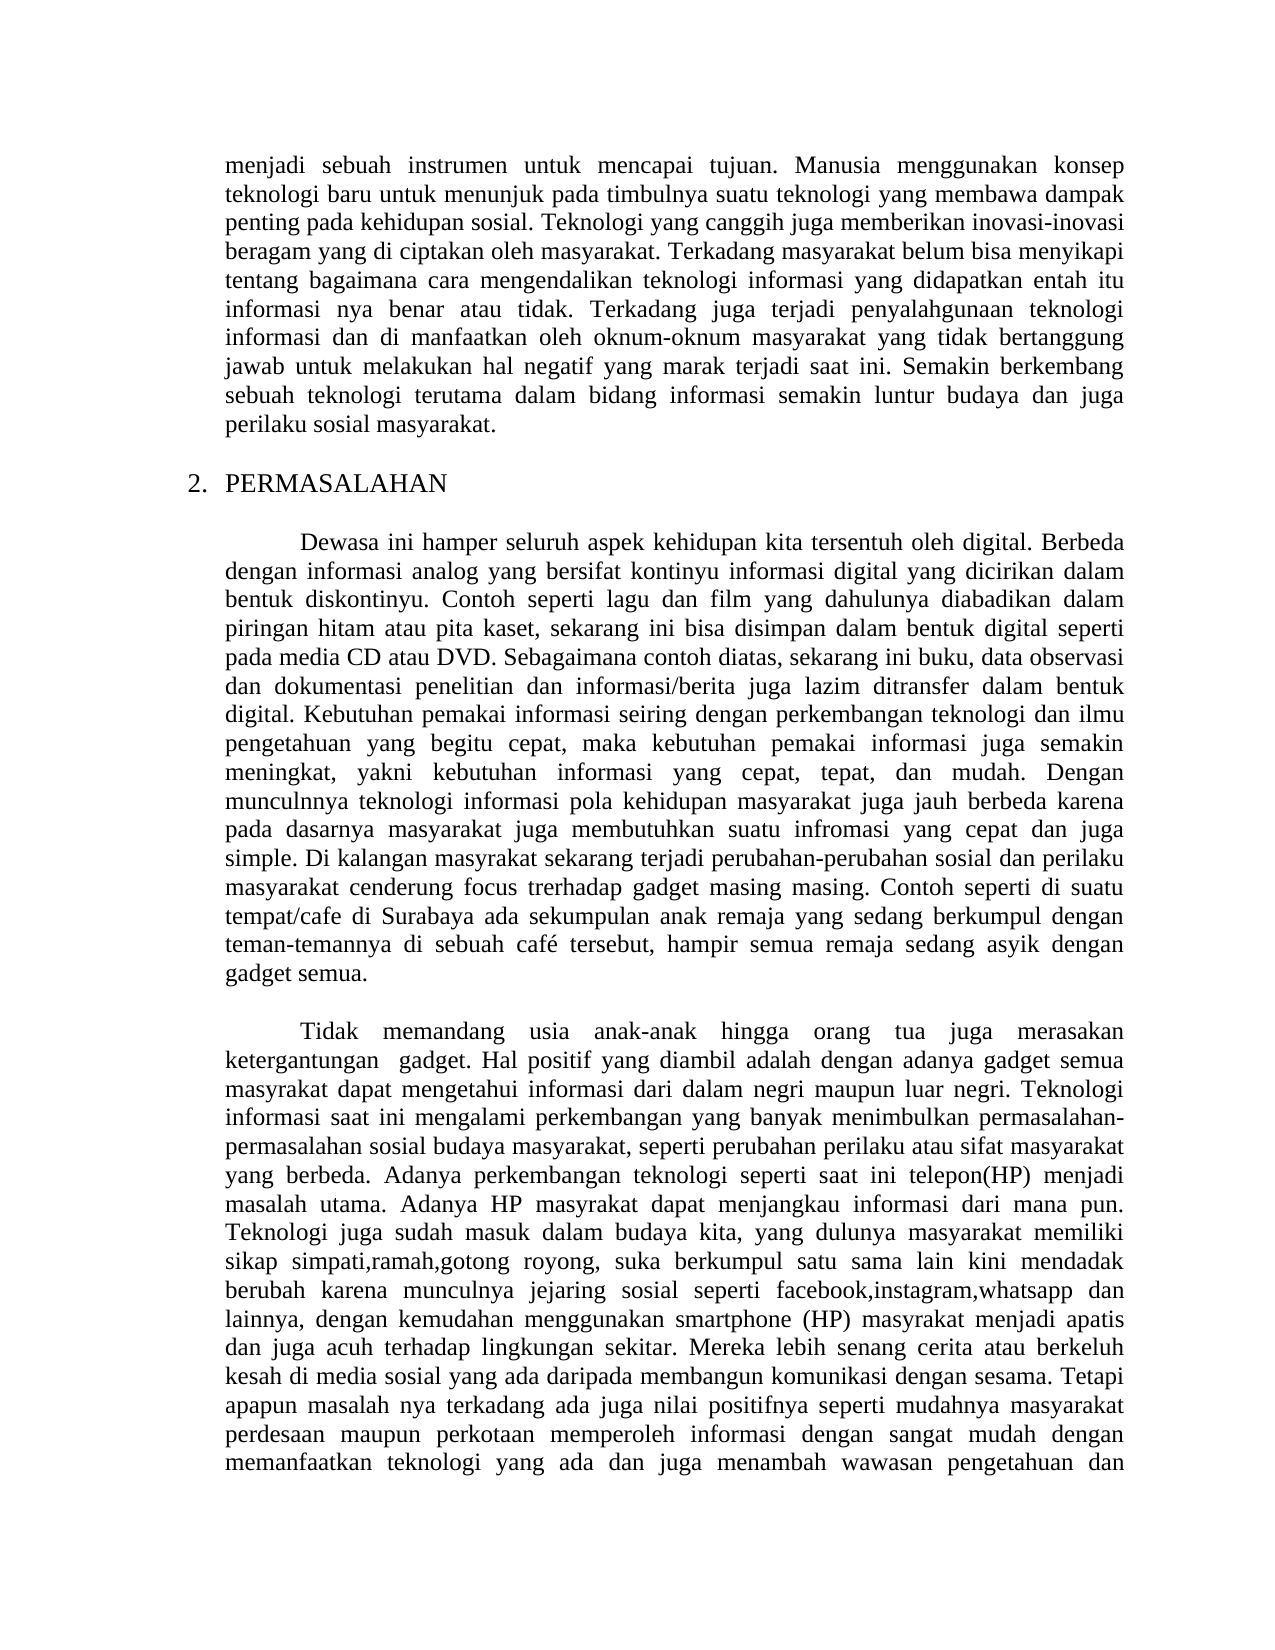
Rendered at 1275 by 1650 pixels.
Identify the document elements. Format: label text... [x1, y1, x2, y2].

text Dewasa ini hamper seluruh aspek kehidupan kita tersentuh oleh digital. Berbeda dengan informasi analog yang bersifat kontinyu informasi digital yang dicirikan dalam bentuk diskontinyu. Contoh seperti lagu dan film yang dahulunya diabadikan dalam piringan hitam atau pita kaset, sekarang ini bisa disimpan dalam bentuk digital seperti pada media CD atau DVD. Sebagaimana contoh diatas, sekarang ini buku, data observasi dan dokumentasi penelitian dan informasi/berita juga lazim ditransfer dalam bentuk digital. Kebutuhan pemakai informasi seiring dengan perkembangan teknologi dan ilmu pengetahuan yang begitu cepat, maka kebutuhan pemakai informasi juga semakin meningkat, yakni kebutuhan informasi yang cepat, tepat, dan mudah. Dengan munculnnya teknologi informasi pola kehidupan masyarakat juga jauh berbeda karena pada dasarnya masyarakat juga membutuhkan suatu infromasi yang cepat dan juga simple. Di kalangan masyrakat sekarang terjadi perubahan-perubahan sosial dan perilaku masyarakat cenderung focus trerhadap gadget masing masing. Contoh seperti di suatu tempat/cafe di Surabaya ada sekumpulan anak remaja yang sedang berkumpul dengan teman-temannya di sebuah café tersebut, hampir semua remaja sedang asyik dengan gadget semua. [225, 527, 1125, 987]
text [225, 1016, 1125, 1476]
list PERMASALAHAN [187, 467, 1125, 498]
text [225, 150, 1125, 437]
